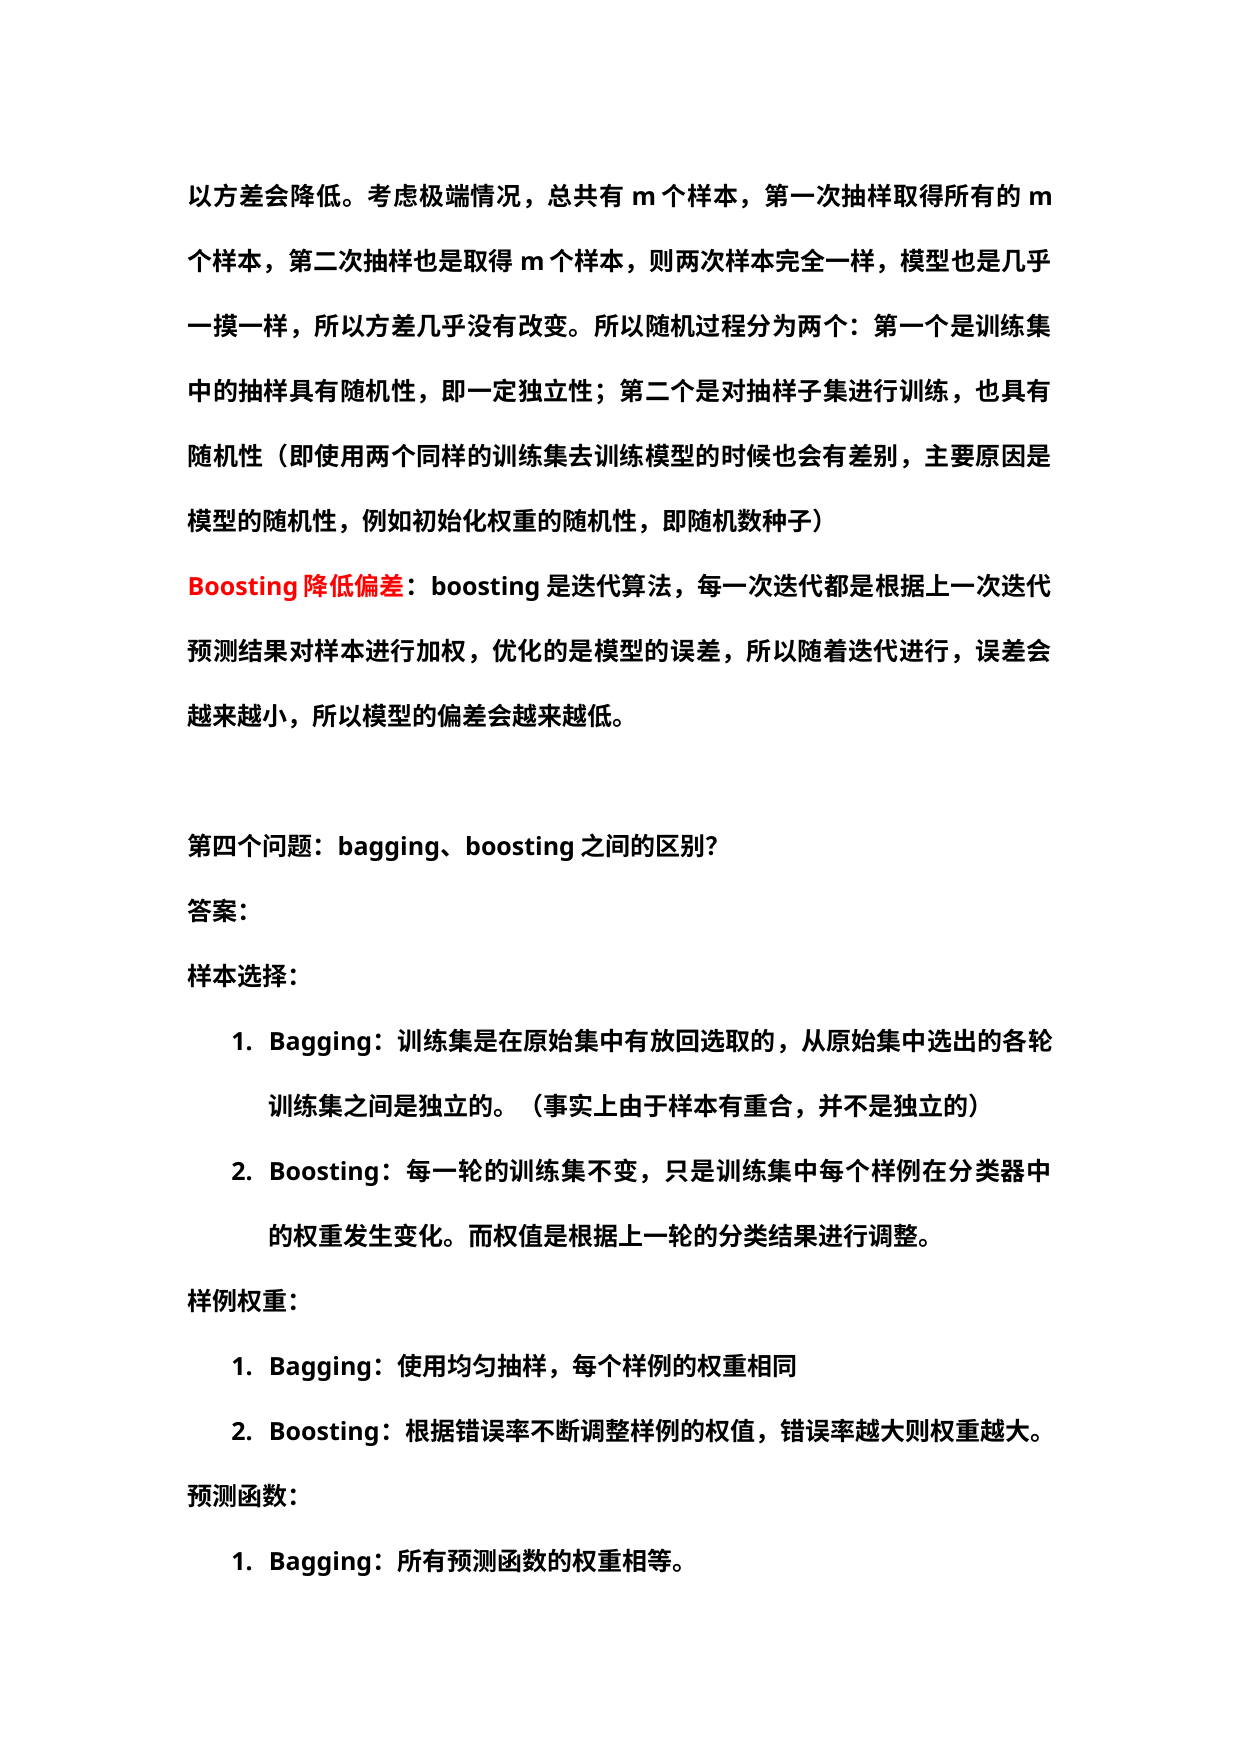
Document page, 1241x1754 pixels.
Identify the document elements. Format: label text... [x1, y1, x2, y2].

list Bagging：使用均匀抽样，每个样例的权重相同 [231, 1332, 1053, 1397]
text Boosting降低偏差：boosting是迭代算法，每一次迭代都是根据上一次迭代预测结果对样本进行加权，优化的是模型的误差，所以随着迭代进行，误差会越来越小，所以模型的偏差会越来越低。 [187, 552, 1053, 747]
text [187, 162, 1053, 552]
list Boosting：根据错误率不断调整样例的权值，错误率越大则权重越大。 [231, 1397, 1053, 1462]
list Bagging：所有预测函数的权重相等。 [231, 1527, 1053, 1592]
list Bagging：训练集是在原始集中有放回选取的，从原始集中选出的各轮训练集之间是独立的。（事实上由于样本有重合，并不是独立的） [231, 1007, 1053, 1137]
text 预测函数： [187, 1462, 1053, 1527]
text 答案： [187, 877, 1053, 942]
list Boosting：每一轮的训练集不变，只是训练集中每个样例在分类器中的权重发生变化。而权值是根据上一轮的分类结果进行调整。 [231, 1137, 1053, 1267]
text 样本选择： [187, 942, 1053, 1007]
text 样例权重： [187, 1267, 1053, 1332]
text 第四个问题：bagging、boosting之间的区别？ [187, 812, 1053, 877]
